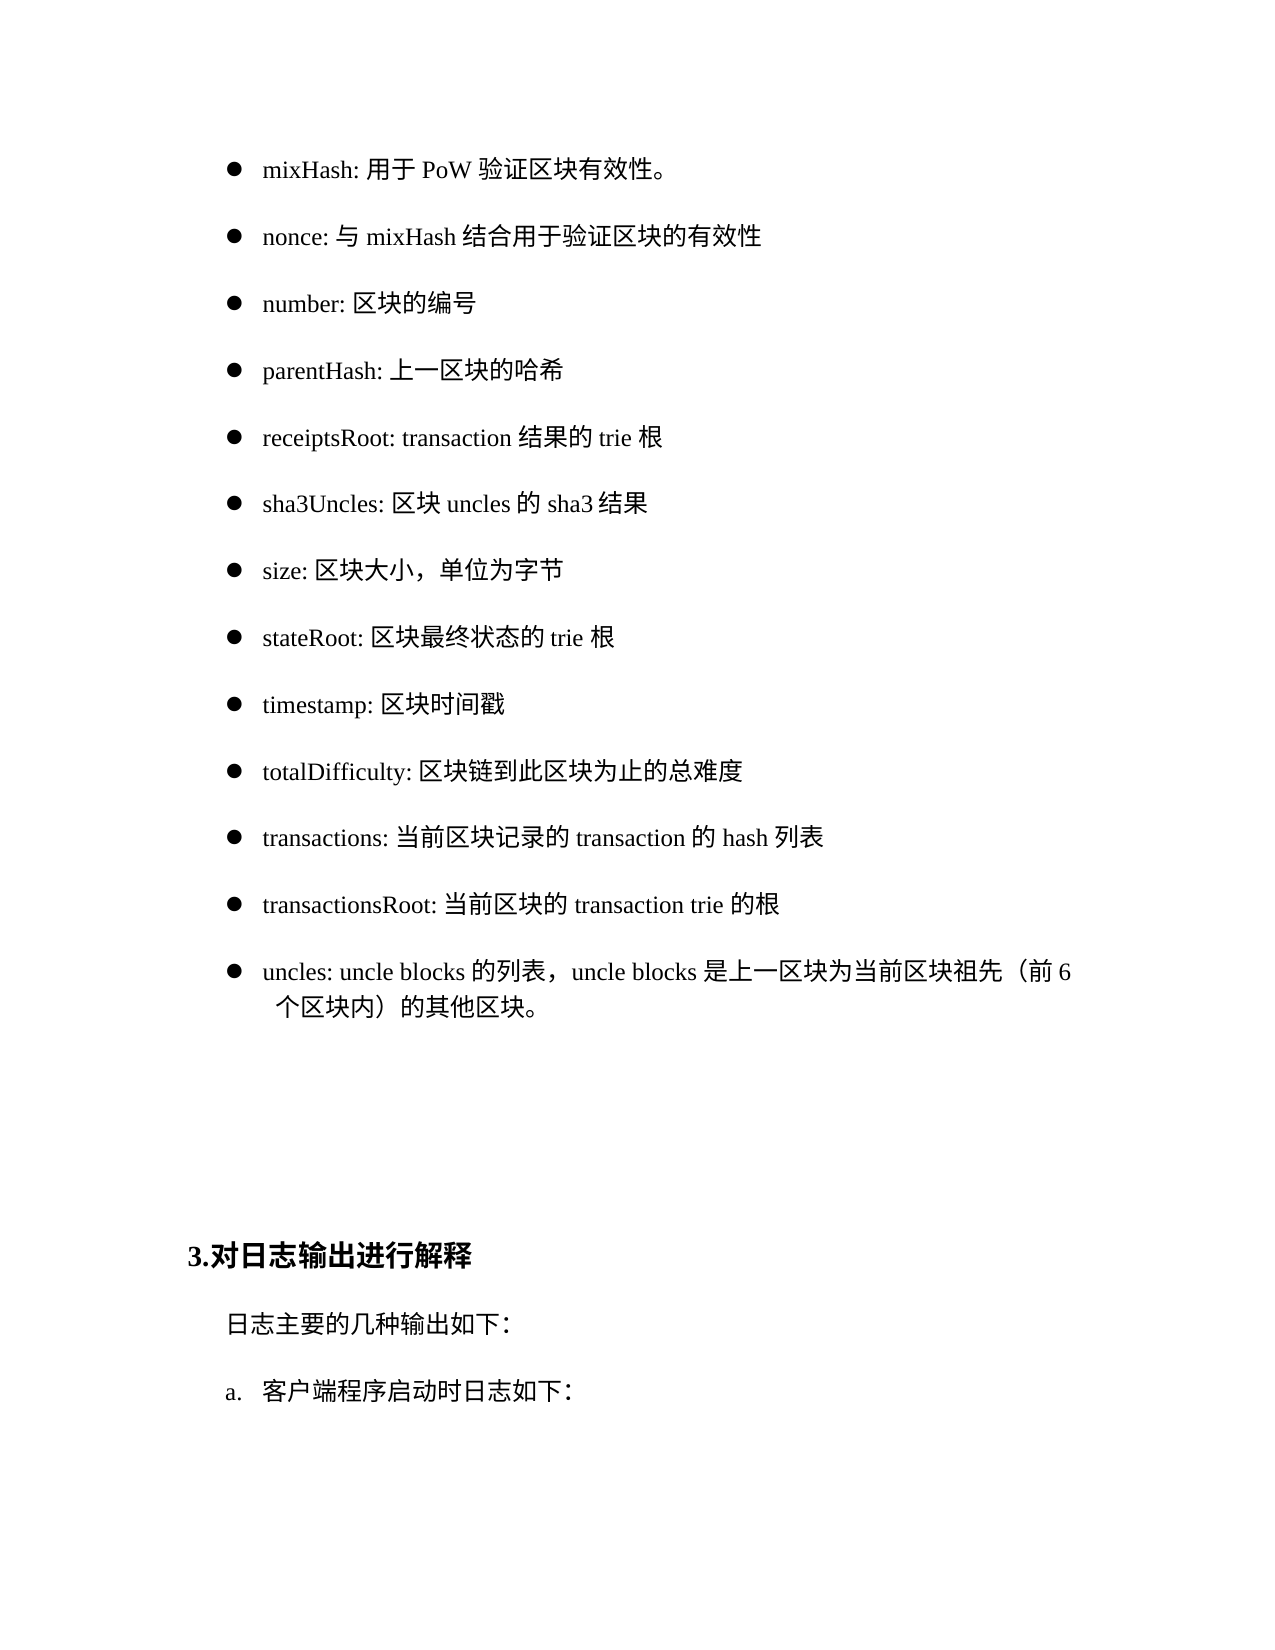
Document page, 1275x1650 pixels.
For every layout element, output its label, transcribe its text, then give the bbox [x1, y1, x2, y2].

list timestamp: 区块时间戳 [225, 684, 1087, 720]
list 日志主要的几种输出如下： [225, 1305, 1087, 1341]
list nonce: 与 mixHash 结合用于验证区块的有效性 [225, 217, 1087, 253]
list transactions: 当前区块记录的 transaction 的 hash 列表 [225, 818, 1087, 854]
list sha3Uncles: 区块 uncles 的 sha3结果 [225, 484, 1087, 520]
list mixHash: 用于 PoW 验证区块有效性。 [225, 150, 1087, 186]
list number: 区块的编号 [225, 283, 1087, 320]
list 对日志输出进行解释 [187, 1232, 1087, 1274]
list stateRoot: 区块最终状态的trie 根 [225, 617, 1087, 654]
list uncles: uncle blocks 的列表，uncle blocks 是上一区块为当前区块祖先（前6个区块内）的其他区块。 [225, 951, 1087, 1024]
list 客户端程序启动时日志如下： [225, 1372, 1087, 1408]
list size: 区块大小，单位为字节 [225, 551, 1087, 587]
list transactionsRoot: 当前区块的 transaction trie 的根 [225, 884, 1087, 921]
list totalDifficulty: 区块链到此区块为止的总难度 [225, 751, 1087, 787]
list receiptsRoot: transaction 结果的 trie 根 [225, 417, 1087, 453]
list parentHash: 上一区块的哈希 [225, 350, 1087, 387]
